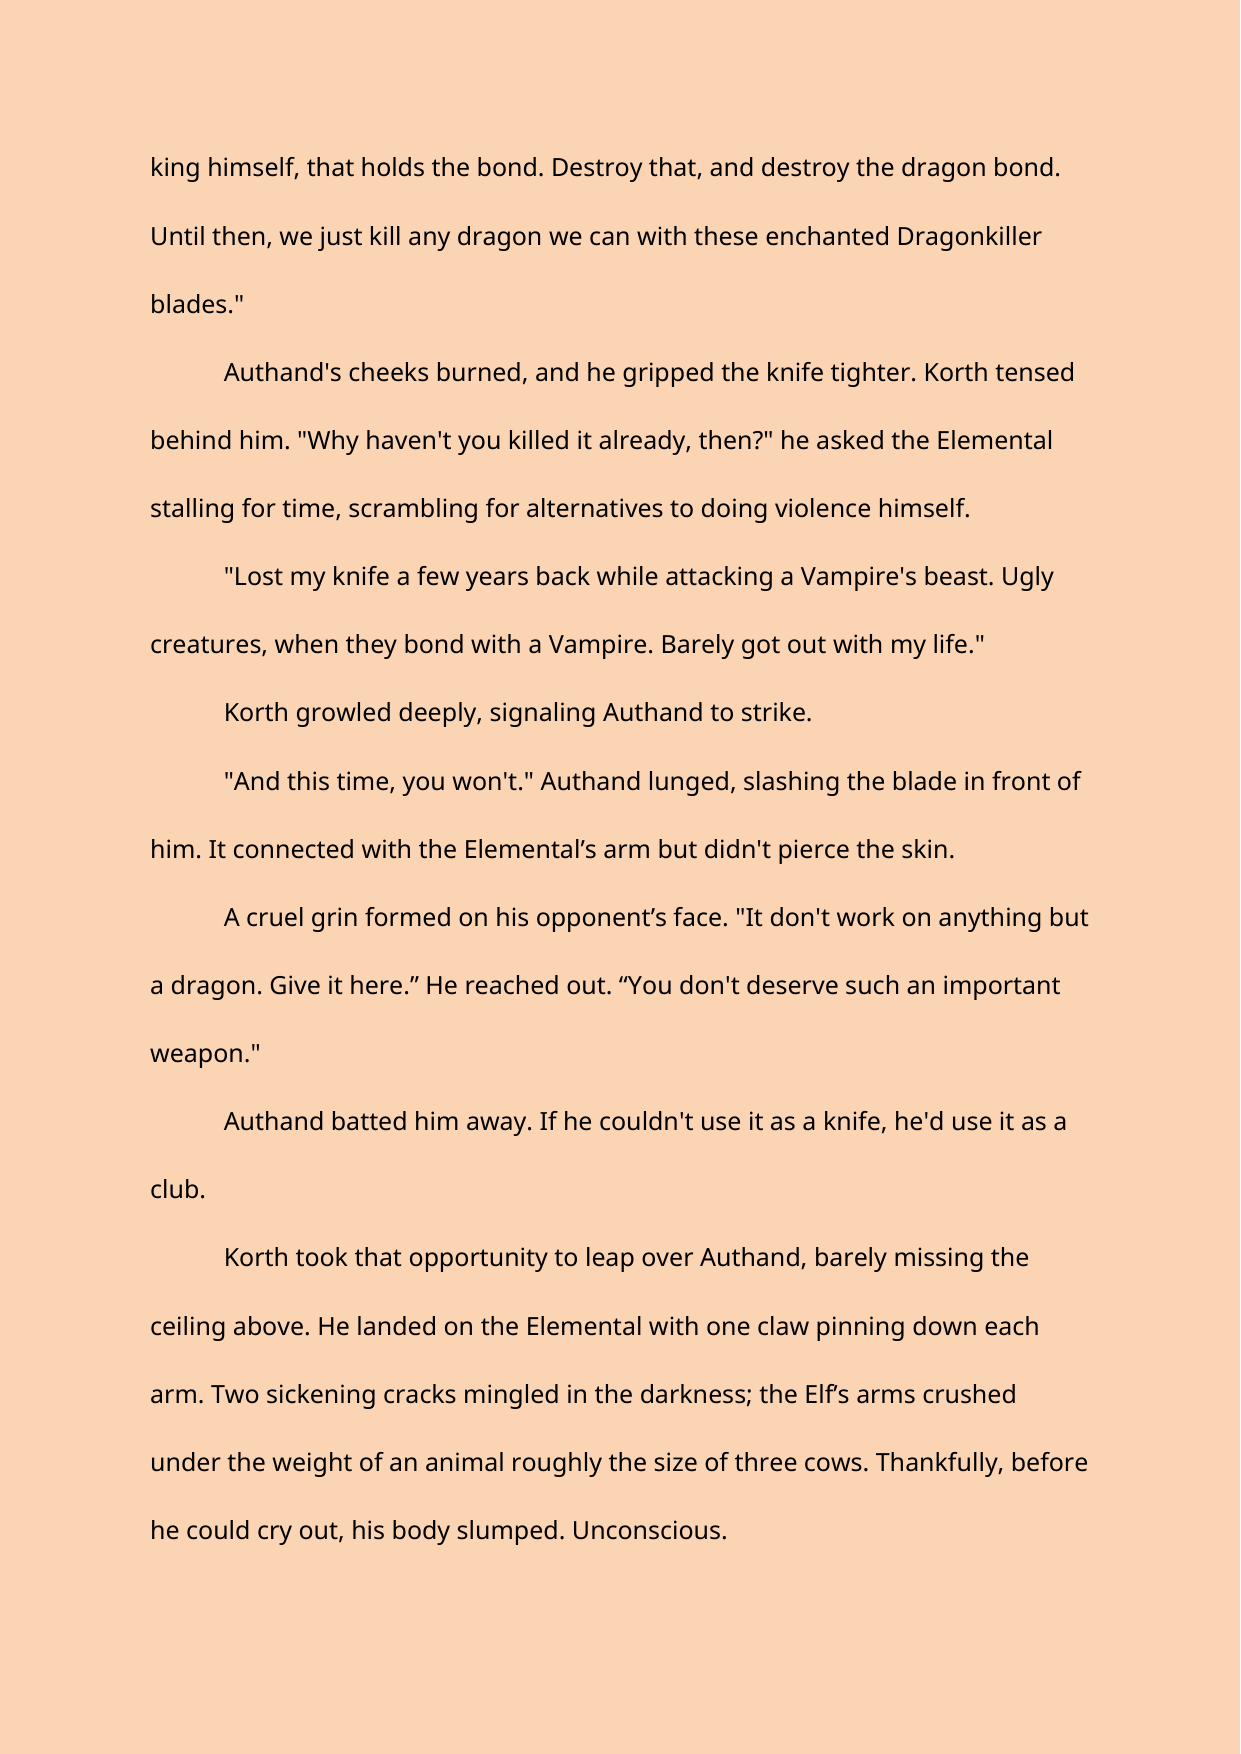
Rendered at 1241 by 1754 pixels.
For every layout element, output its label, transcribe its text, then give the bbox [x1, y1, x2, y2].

text Korth took that opportunity to leap over Authand, barely missing the ceiling above. He landed on the Elemental with one claw pinning down each arm. Two sickening cracks mingled in the darkness; the Elf’s arms crushed under the weight of an animal roughly the size of three cows. Thankfully, before he could cry out, his body slumped. Unconscious. [150, 1240, 1090, 1547]
text Korth growled deeply, signaling Authand to strike. [150, 695, 1090, 729]
text "And this time, you won't." Authand lunged, slashing the blade in front of him. It connected with the Elemental’s arm but didn't pierce the skin. [150, 763, 1090, 865]
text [150, 150, 1090, 320]
text Authand batted him away. If he couldn't use it as a knife, he'd use it as a club. [150, 1104, 1090, 1206]
text Authand's cheeks burned, and he gripped the knife tighter. Korth tensed behind him. "Why haven't you killed it already, then?" he asked the Elemental stalling for time, scrambling for alternatives to doing violence himself. [150, 354, 1090, 525]
text A cruel grin formed on his opponent’s face. "It don't work on anything but a dragon. Give it here.” He reached out. “You don't deserve such an important weapon." [150, 899, 1090, 1070]
text "Lost my knife a few years back while attacking a Vampire's beast. Ugly creatures, when they bond with a Vampire. Barely got out with my life." [150, 559, 1090, 661]
